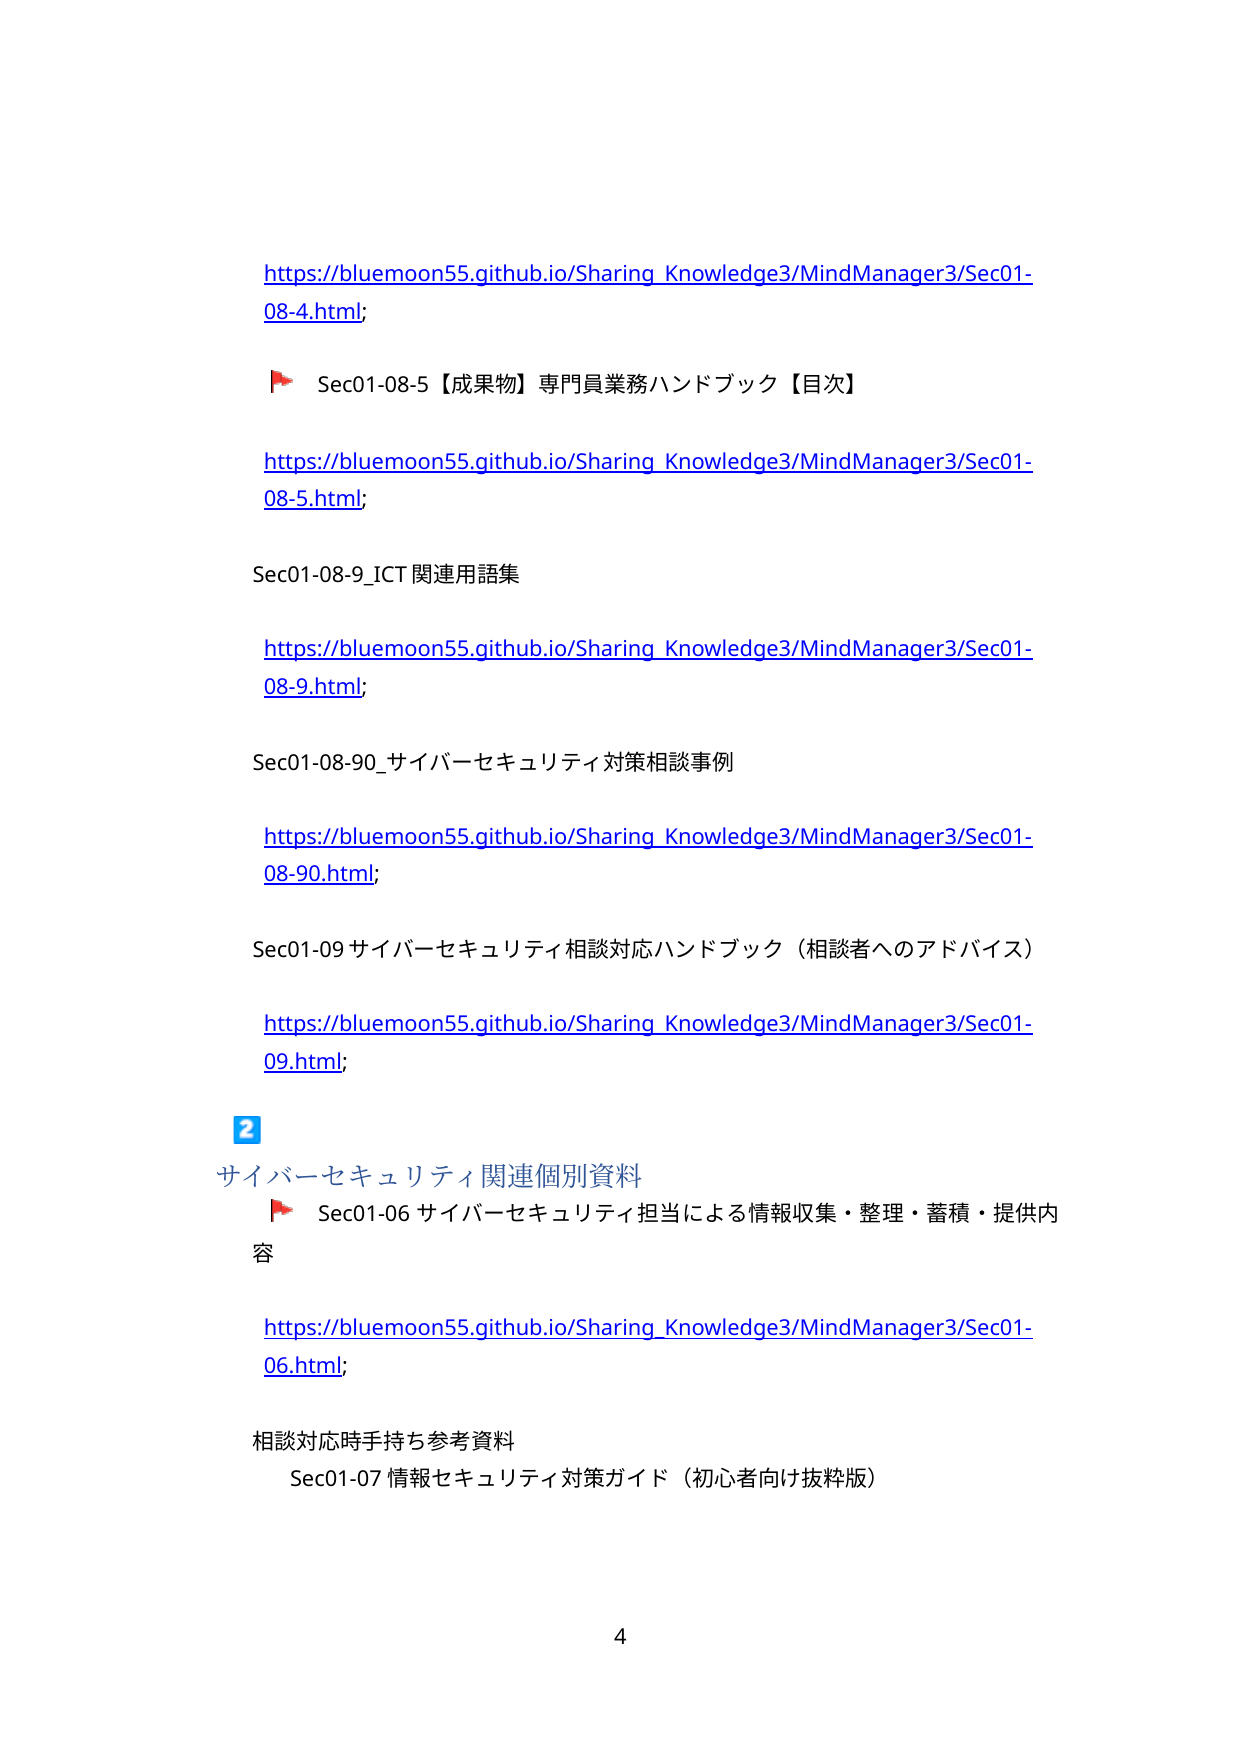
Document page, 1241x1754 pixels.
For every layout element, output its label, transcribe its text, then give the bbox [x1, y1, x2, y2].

picture [271, 1199, 293, 1222]
list 相談対応時手持ち参考資料 [252, 1421, 1063, 1458]
list https://bluemoon55.github.io/Sharing_Knowledge3/MindManager3/Sec01-08-90.html; [263, 817, 1063, 892]
list Sec01-09サイバーセキュリティ相談対応ハンドブック（相談者へのアドバイス） [252, 929, 1063, 967]
list https://bluemoon55.github.io/Sharing_Knowledge3/MindManager3/Sec01-09.html; [263, 1004, 1063, 1079]
list Sec01-08-90_サイバーセキュリティ対策相談事例 [252, 742, 1063, 779]
list https://bluemoon55.github.io/Sharing_Knowledge3/MindManager3/Sec01-08-5.html; [263, 442, 1063, 517]
list Sec01-08-9_ICT関連用語集 [252, 554, 1063, 592]
picture [271, 370, 293, 393]
list Sec01-06 サイバーセキュリティ担当による情報収集・整理・蓄積・提供内容 [252, 1196, 1063, 1271]
list https://bluemoon55.github.io/Sharing_Knowledge3/MindManager3/Sec01-08-9.html; [263, 629, 1063, 704]
subtitle サイバーセキュリティ関連個別資料 [215, 1158, 1063, 1196]
list Sec01-07 情報セキュリティ対策ガイド（初心者向け抜粋版） [290, 1458, 1063, 1496]
list Sec01-08-5【成果物】専門員業務ハンドブック【目次】 [252, 367, 1063, 404]
picture [233, 1116, 261, 1144]
list https://bluemoon55.github.io/Sharing_Knowledge3/MindManager3/Sec01-08-4.html; [263, 254, 1063, 329]
list https://bluemoon55.github.io/Sharing_Knowledge3/MindManager3/Sec01-06.html; [263, 1308, 1063, 1383]
